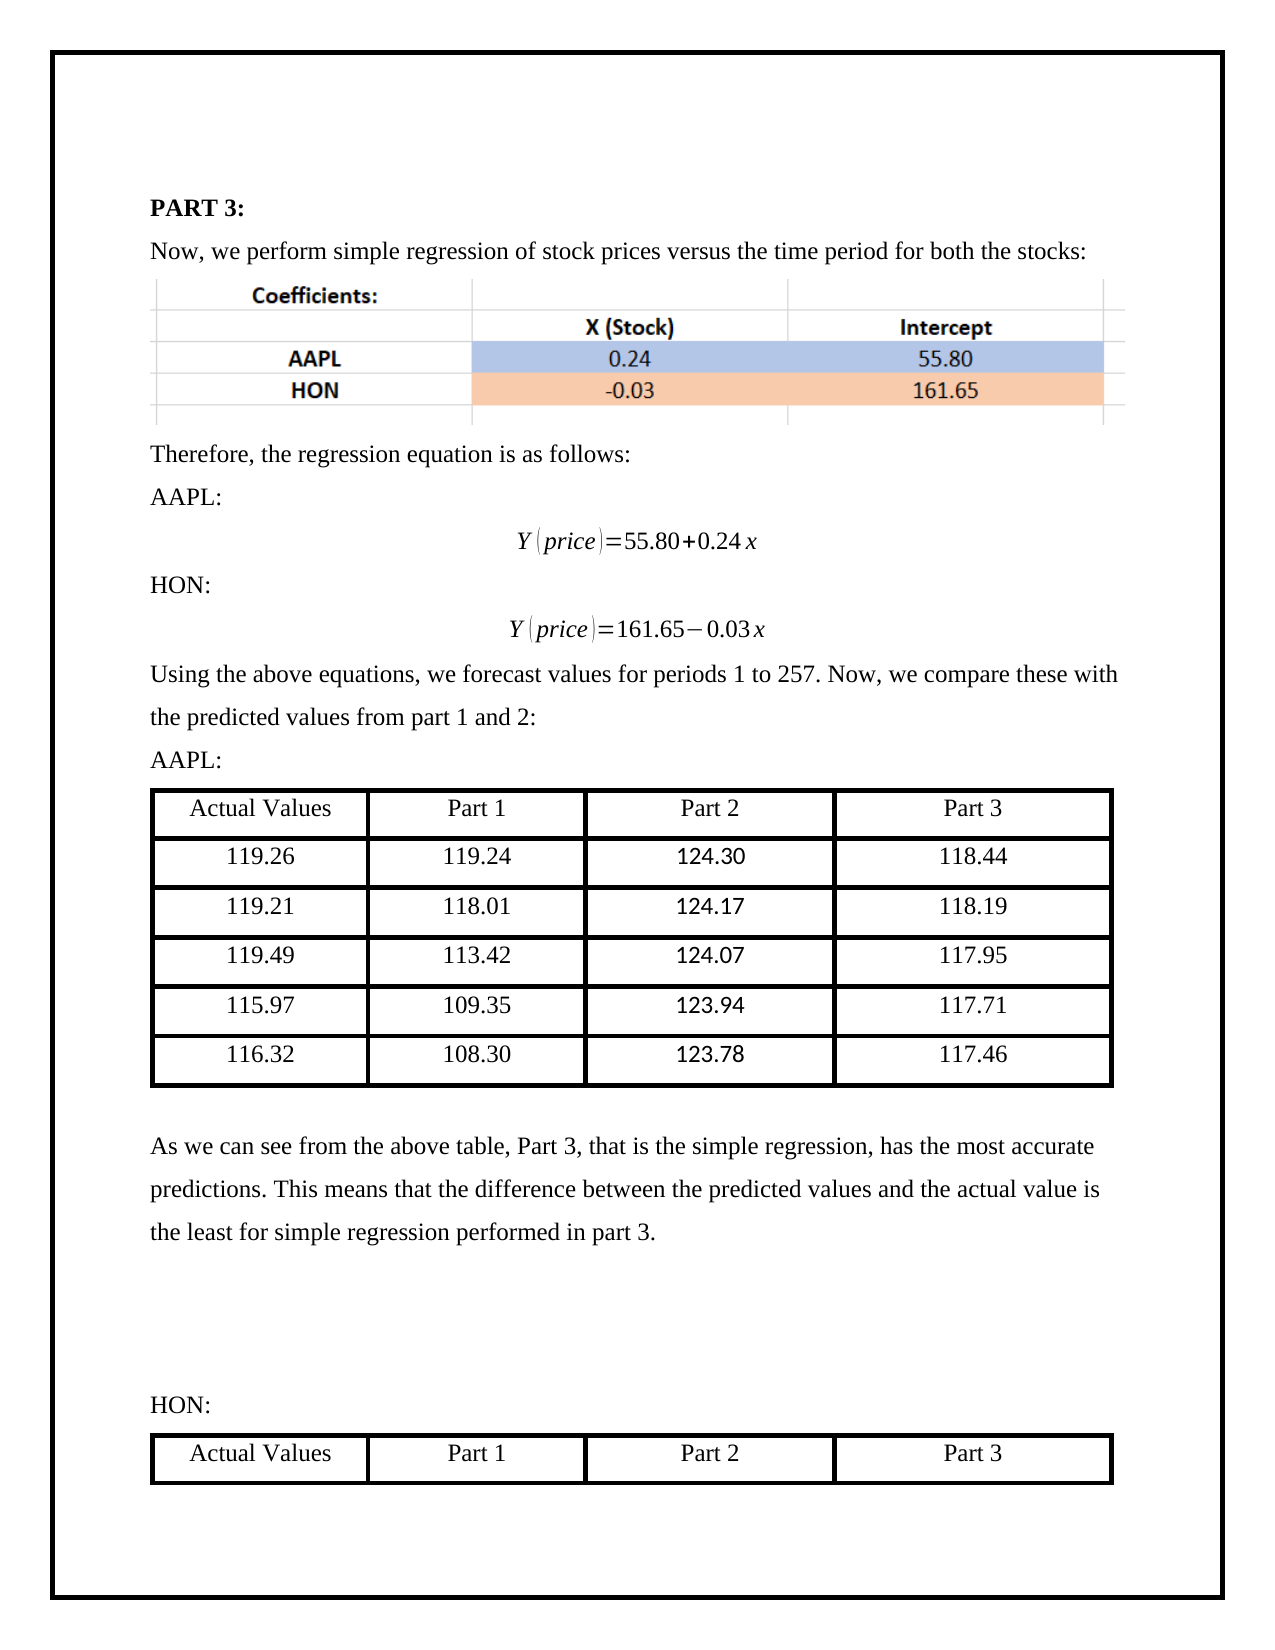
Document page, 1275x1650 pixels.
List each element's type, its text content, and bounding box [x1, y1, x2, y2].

text PART 3: [150, 193, 1125, 222]
table_cell 124.17 [588, 890, 832, 935]
table_cell 117.95 [837, 940, 1109, 984]
table_header Actual Values [155, 1438, 366, 1481]
table_cell 115.97 [155, 989, 366, 1034]
table_cell 117.71 [837, 989, 1109, 1034]
table_cell 118.01 [370, 890, 583, 935]
text Therefore, the regression equation is as follows: [150, 439, 1125, 468]
table_cell [588, 841, 832, 885]
table_cell 118.19 [837, 890, 1109, 935]
text As we can see from the above table, Part 3, that is the simple regression, has the most accurate predictions. This means that the difference between the predicted values and the actual value is the least for simple regression performed in part 3. [150, 1131, 1125, 1246]
table_cell 108.30 [370, 1038, 583, 1083]
table_header Part 1 [370, 1438, 583, 1481]
text HON: [150, 571, 1125, 599]
table_cell 119.21 [155, 890, 366, 935]
table_header Part 3 [837, 793, 1109, 836]
table_cell 109.35 [370, 989, 583, 1034]
table_cell 113.42 [370, 940, 583, 984]
table_cell 119.24 [370, 841, 583, 885]
table_cell 118.44 [837, 841, 1109, 885]
table_header Actual Values [155, 793, 366, 836]
table_header Part 2 [588, 793, 832, 836]
text AAPL: [150, 745, 1125, 774]
text Using the above equations, we forecast values for periods 1 to 257. Now, we compare these with the predicted values from part 1 and 2: [150, 659, 1125, 731]
table_header Part 3 [837, 1438, 1109, 1481]
table_cell 117.46 [837, 1038, 1109, 1083]
table_cell 124.07 [588, 940, 832, 984]
text Now, we perform simple regression of stock prices versus the time period for both the stocks: [150, 236, 1125, 265]
text HON: [150, 1390, 1125, 1418]
picture [150, 279, 1125, 425]
table_header Part 1 [370, 793, 583, 836]
table_cell 119.26 [155, 841, 366, 885]
text AAPL: [150, 482, 1125, 511]
table_cell 123.78 [588, 1038, 832, 1083]
table_cell 123.94 [588, 989, 832, 1034]
table_header Part 2 [588, 1438, 832, 1481]
table_cell 119.49 [155, 940, 366, 984]
table_cell 116.32 [155, 1038, 366, 1083]
